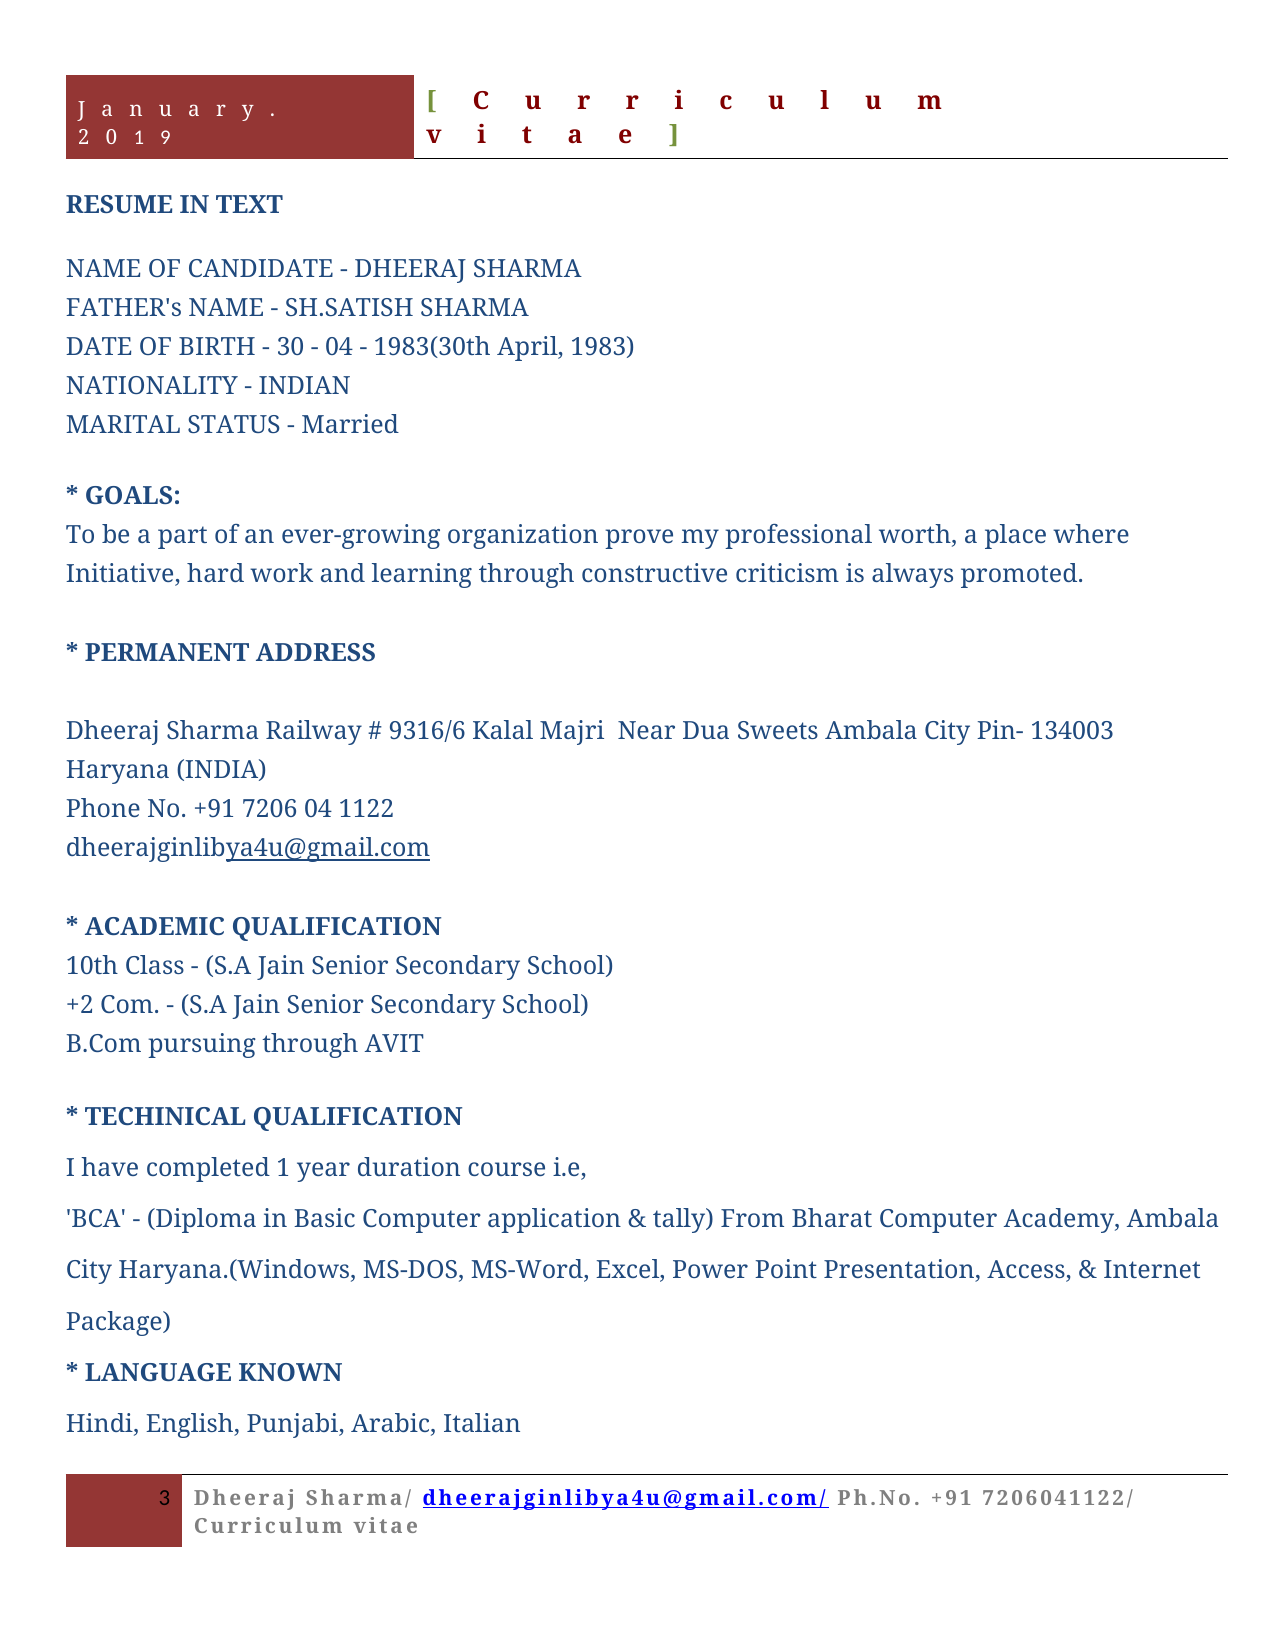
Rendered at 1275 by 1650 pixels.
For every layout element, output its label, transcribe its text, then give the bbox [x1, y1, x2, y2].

text B.Com pursuing through AVIT [66, 1026, 1228, 1060]
text Haryana (INDIA) Phone No. +91 7206 04 1122 [66, 752, 1228, 825]
text dheerajginlibya4u@gmail.com [66, 830, 1228, 864]
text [66, 1099, 1228, 1439]
text * ACADEMIC QUALIFICATION 10th Class - (S.A Jain Senior Secondary School) +2 Com. - (S.A Jain Senior Secondary School) [66, 869, 1228, 1021]
text RESUME IN TEXT [66, 187, 1228, 221]
text * GOALS: To be a part of an ever-growing organization prove my professional worth, a place where Initiative, hard work and learning through constructive criticism is always promoted. [66, 477, 1228, 590]
text NAME OF CANDIDATE - DHEERAJ SHARMA FATHER's NAME - SH.SATISH SHARMA DATE OF BIRTH - 30 - 04 - 1983(30th April, 1983) NATIONALITY - INDIAN MARITAL STATUS - Married [66, 250, 1228, 473]
text * PERMANENT ADDRESS Dheeraj Sharma Railway # 9316/6 Kalal Majri Near Dua Sweets Ambala City Pin- 134003 [66, 595, 1228, 747]
